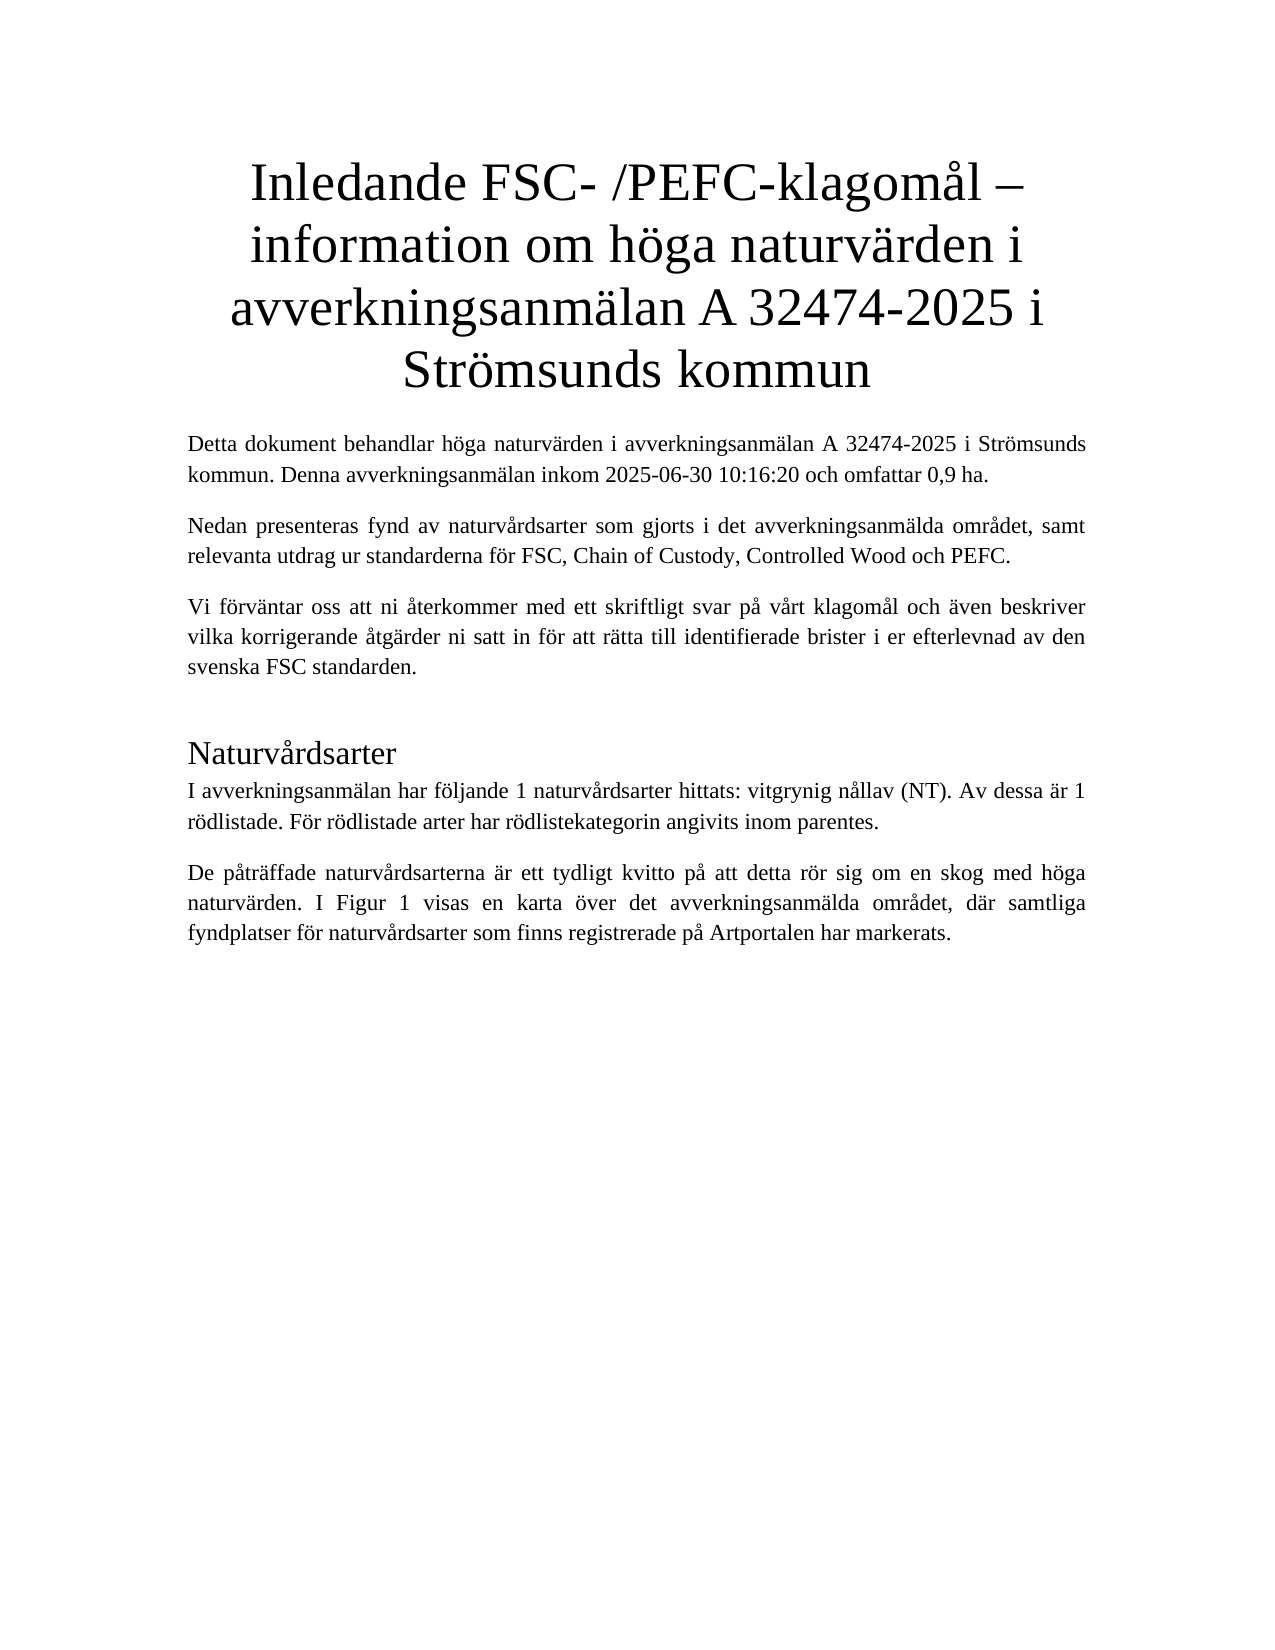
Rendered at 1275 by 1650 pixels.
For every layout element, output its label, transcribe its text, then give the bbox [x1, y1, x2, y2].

text De påträffade naturvårdsarterna är ett tydligt kvitto på att detta rör sig om en skog med höga naturvärden. I Figur 1 visas en karta över det avverkningsanmälda området, där samtliga fyndplatser för naturvårdsarter som finns registrerade på Artportalen har markerats. [187, 859, 1087, 946]
text I avverkningsanmälan har följande 1 naturvårdsarter hittats: vitgrynig nållav (NT). Av dessa är 1 rödlistade. För rödlistade arter har rödlistekategorin angivits inom parentes. [187, 778, 1087, 834]
title Inledande FSC- /PEFC-klagomål – information om höga naturvärden i avverkningsanmälan A 32474-2025 i Strömsunds kommun [187, 150, 1087, 399]
subtitle Naturvårdsarter [187, 733, 1087, 772]
text Vi förväntar oss att ni återkommer med ett skriftligt svar på vårt klagomål och även beskriver vilka korrigerande åtgärder ni satt in för att rätta till identifierade brister i er efterlevnad av den svenska FSC standarden. [187, 593, 1087, 680]
text Nedan presenteras fynd av naturvårdsarter som gjorts i det avverkningsanmälda området, samt relevanta utdrag ur standarderna för FSC, Chain of Custody, Controlled Wood och PEFC. [187, 512, 1087, 568]
text Detta dokument behandlar höga naturvärden i avverkningsanmälan A 32474-2025 i Strömsunds kommun. Denna avverkningsanmälan inkom 2025-06-30 10:16:20 och omfattar 0,9 ha. [187, 430, 1087, 487]
